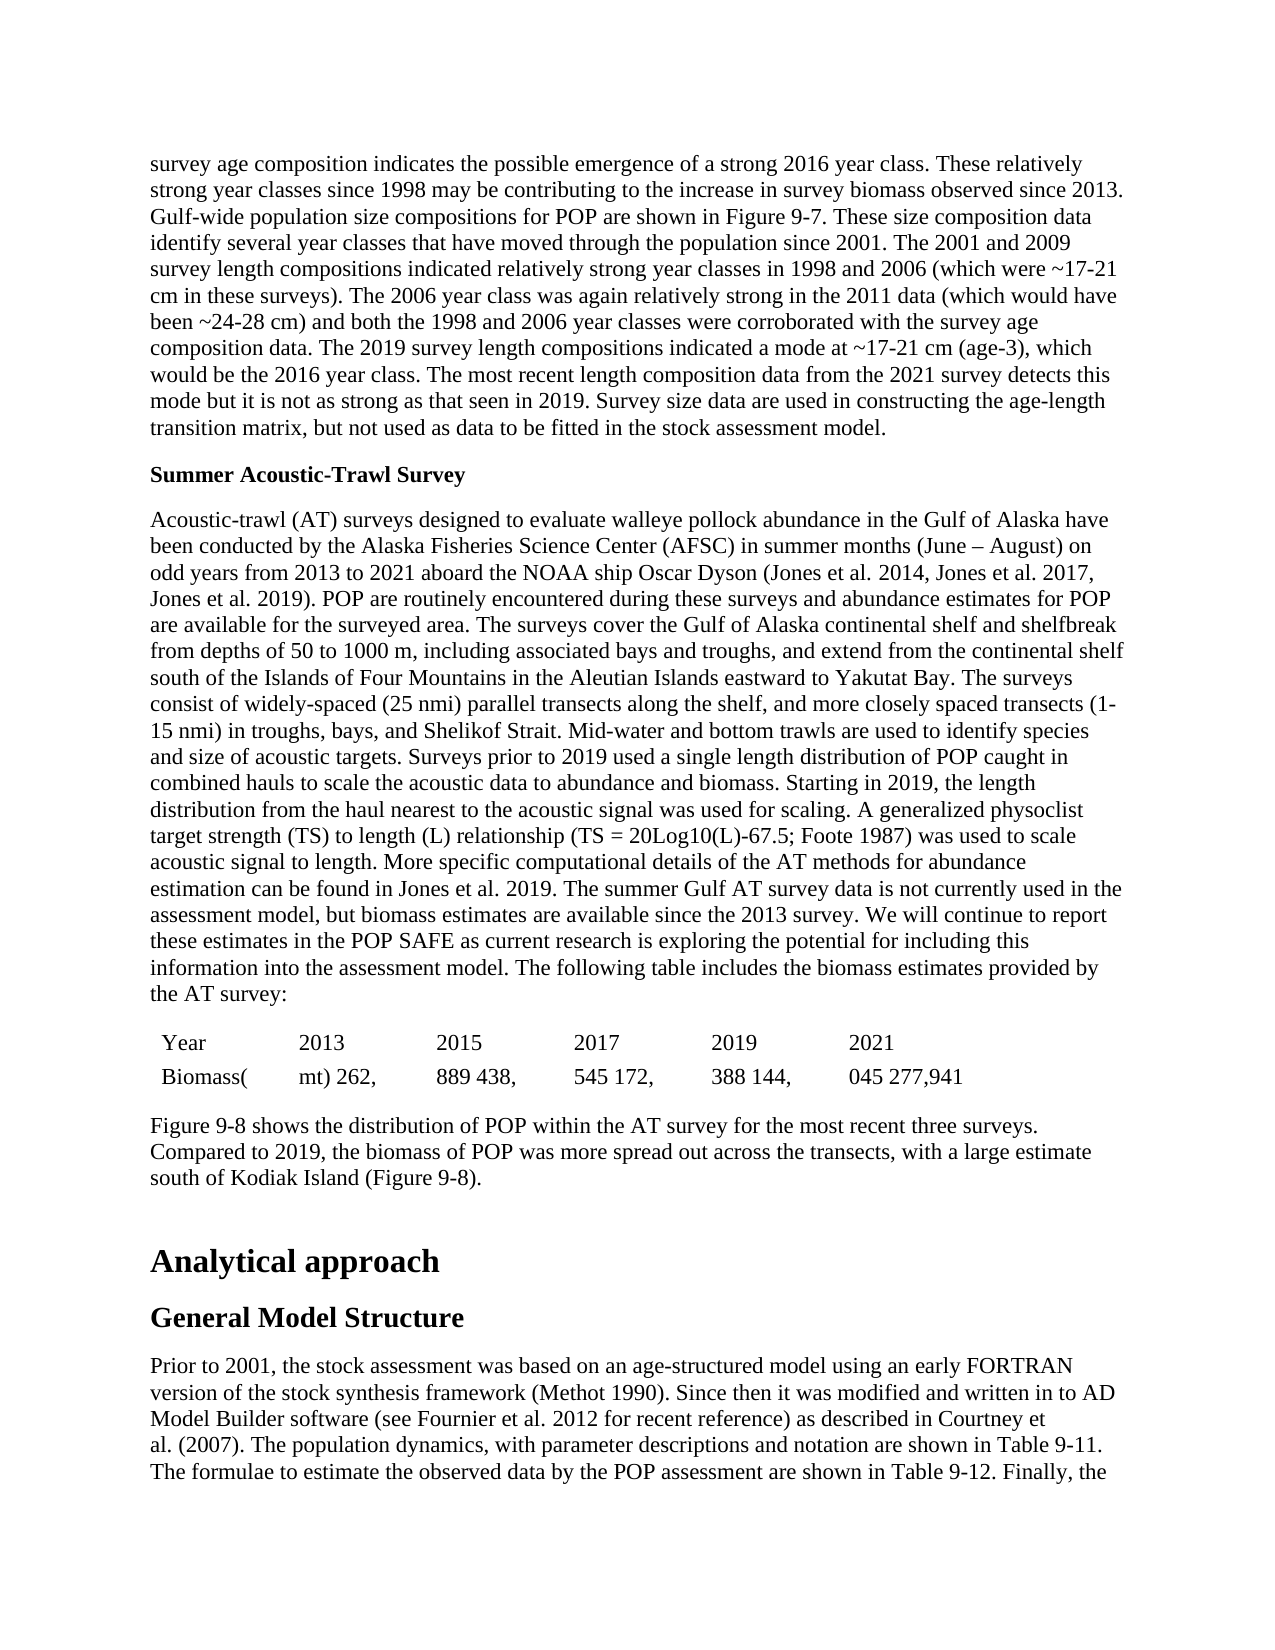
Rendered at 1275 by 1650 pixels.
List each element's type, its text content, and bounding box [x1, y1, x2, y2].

table_cell 545 172, [563, 1059, 700, 1093]
subtitle General Model Structure [150, 1300, 1125, 1333]
table_header Year [150, 1025, 287, 1059]
table_cell mt) 262, [288, 1059, 425, 1093]
subtitle Summer Acoustic-Trawl Survey [150, 461, 1125, 487]
table_header 2019 [700, 1025, 837, 1059]
table_cell 388 144, [700, 1059, 837, 1093]
text Figure 9-8 shows the distribution of POP within the AT survey for the most recent three surveys. Compared to 2019, the biomass of POP was more spread out across the transects, with a large estimate south of Kodiak Island (Figure 9-8). [150, 1112, 1125, 1191]
table_cell Biomass( [150, 1059, 287, 1093]
text Acoustic-trawl (AT) surveys designed to evaluate walleye pollock abundance in the Gulf of Alaska have been conducted by the Alaska Fisheries Science Center (AFSC) in summer months (June – August) on odd years from 2013 to 2021 aboard the NOAA ship Oscar Dyson (Jones et al. 2014, Jones et al. 2017, Jones et al. 2019). POP are routinely encountered during these surveys and abundance estimates for POP are available for the surveyed area. The surveys cover the Gulf of Alaska continental shelf and shelfbreak from depths of 50 to 1000 m, including associated bays and troughs, and extend from the continental shelf south of the Islands of Four Mountains in the Aleutian Islands eastward to Yakutat Bay. The surveys consist of widely-spaced (25 nmi) parallel transects along the shelf, and more closely spaced transects (1-15 nmi) in troughs, bays, and Shelikof Strait. Mid-water and bottom trawls are used to identify species and size of acoustic targets. Surveys prior to 2019 used a single length distribution of POP caught in combined hauls to scale the acoustic data to abundance and biomass. Starting in 2019, the length distribution from the haul nearest to the acoustic signal was used for scaling. A generalized physoclist target strength (TS) to length (L) relationship (TS = 20Log10(L)-67.5; Foote 1987) was used to scale acoustic signal to length. More specific computational details of the AT methods for abundance estimation can be found in Jones et al. 2019. The summer Gulf AT survey data is not currently used in the assessment model, but biomass estimates are available since the 2013 survey. We will continue to report these estimates in the POP SAFE as current research is exploring the potential for including this information into the assessment model. The following table includes the biomass estimates provided by the AT survey: [150, 506, 1125, 1007]
table_header 2017 [563, 1025, 700, 1059]
table_cell 889 438, [425, 1059, 562, 1093]
subtitle Analytical approach [150, 1241, 1125, 1279]
table_cell 045 277,941 [838, 1059, 975, 1093]
table_header 2015 [425, 1025, 562, 1059]
table_header 2013 [288, 1025, 425, 1059]
table_header 2021 [838, 1025, 975, 1059]
